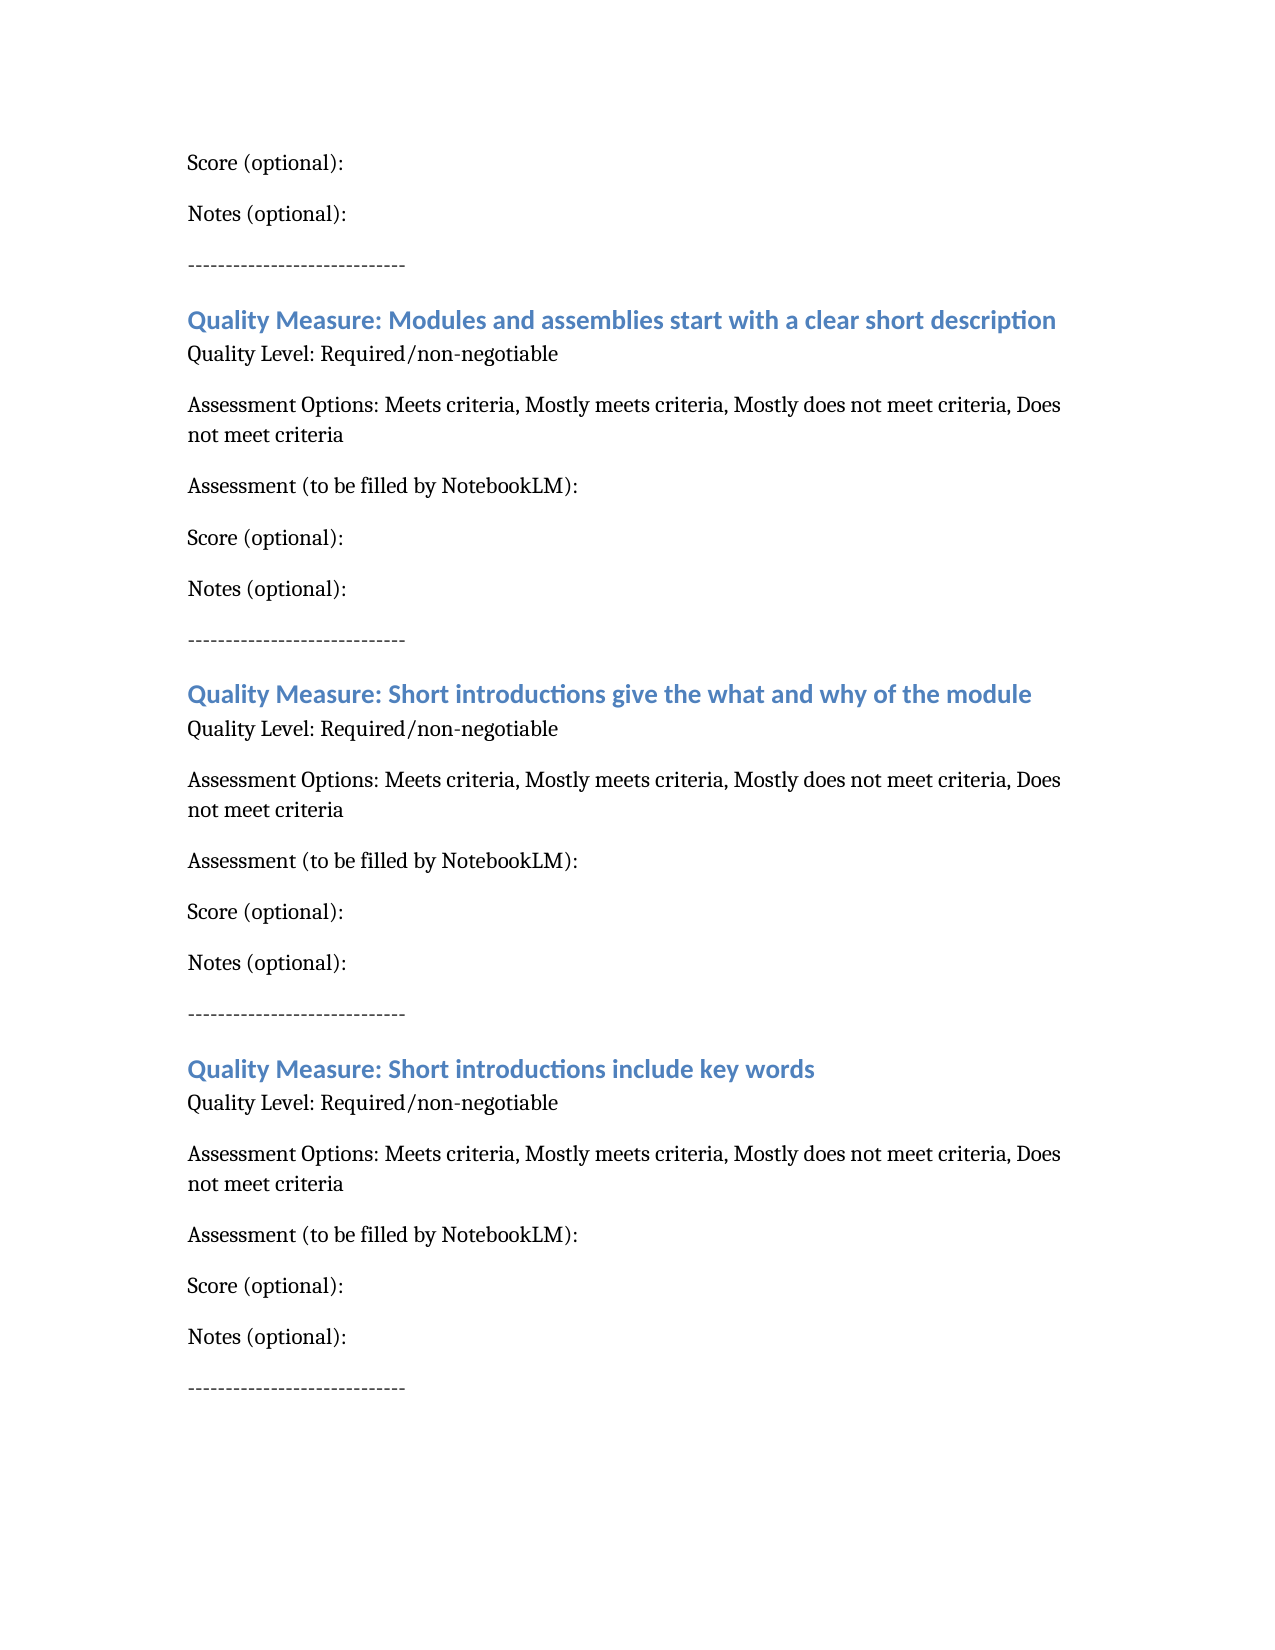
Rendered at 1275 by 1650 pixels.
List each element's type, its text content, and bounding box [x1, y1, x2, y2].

text Assessment (to be filled by NotebookLM): [187, 848, 1087, 874]
subtitle Quality Measure: Short introductions include key words [187, 1052, 1087, 1085]
text Quality Level: Required/non-negotiable [187, 1090, 1087, 1116]
text Quality Level: Required/non-negotiable [187, 715, 1087, 742]
text Score (optional): [187, 1273, 1087, 1299]
text ----------------------------- [187, 626, 1087, 653]
text Assessment (to be filled by NotebookLM): [187, 473, 1087, 500]
text Score (optional): [187, 899, 1087, 925]
text Assessment (to be filled by NotebookLM): [187, 1222, 1087, 1248]
text Assessment Options: Meets criteria, Mostly meets criteria, Mostly does not meet criteria, Does not meet criteria [187, 766, 1087, 823]
text Score (optional): [187, 150, 1087, 176]
text Notes (optional): [187, 575, 1087, 602]
subtitle Quality Measure: Short introductions give the what and why of the module [187, 677, 1087, 711]
text Score (optional): [187, 524, 1087, 551]
text Notes (optional): [187, 1324, 1087, 1351]
text ----------------------------- [187, 252, 1087, 278]
text Quality Level: Required/non-negotiable [187, 341, 1087, 367]
text ----------------------------- [187, 1375, 1087, 1402]
subtitle Quality Measure: Modules and assemblies start with a clear short description [187, 303, 1087, 336]
text ----------------------------- [187, 1001, 1087, 1027]
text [187, 1141, 1087, 1197]
text Notes (optional): [187, 950, 1087, 976]
text Notes (optional): [187, 201, 1087, 227]
text Assessment Options: Meets criteria, Mostly meets criteria, Mostly does not meet criteria, Does not meet criteria [187, 392, 1087, 449]
